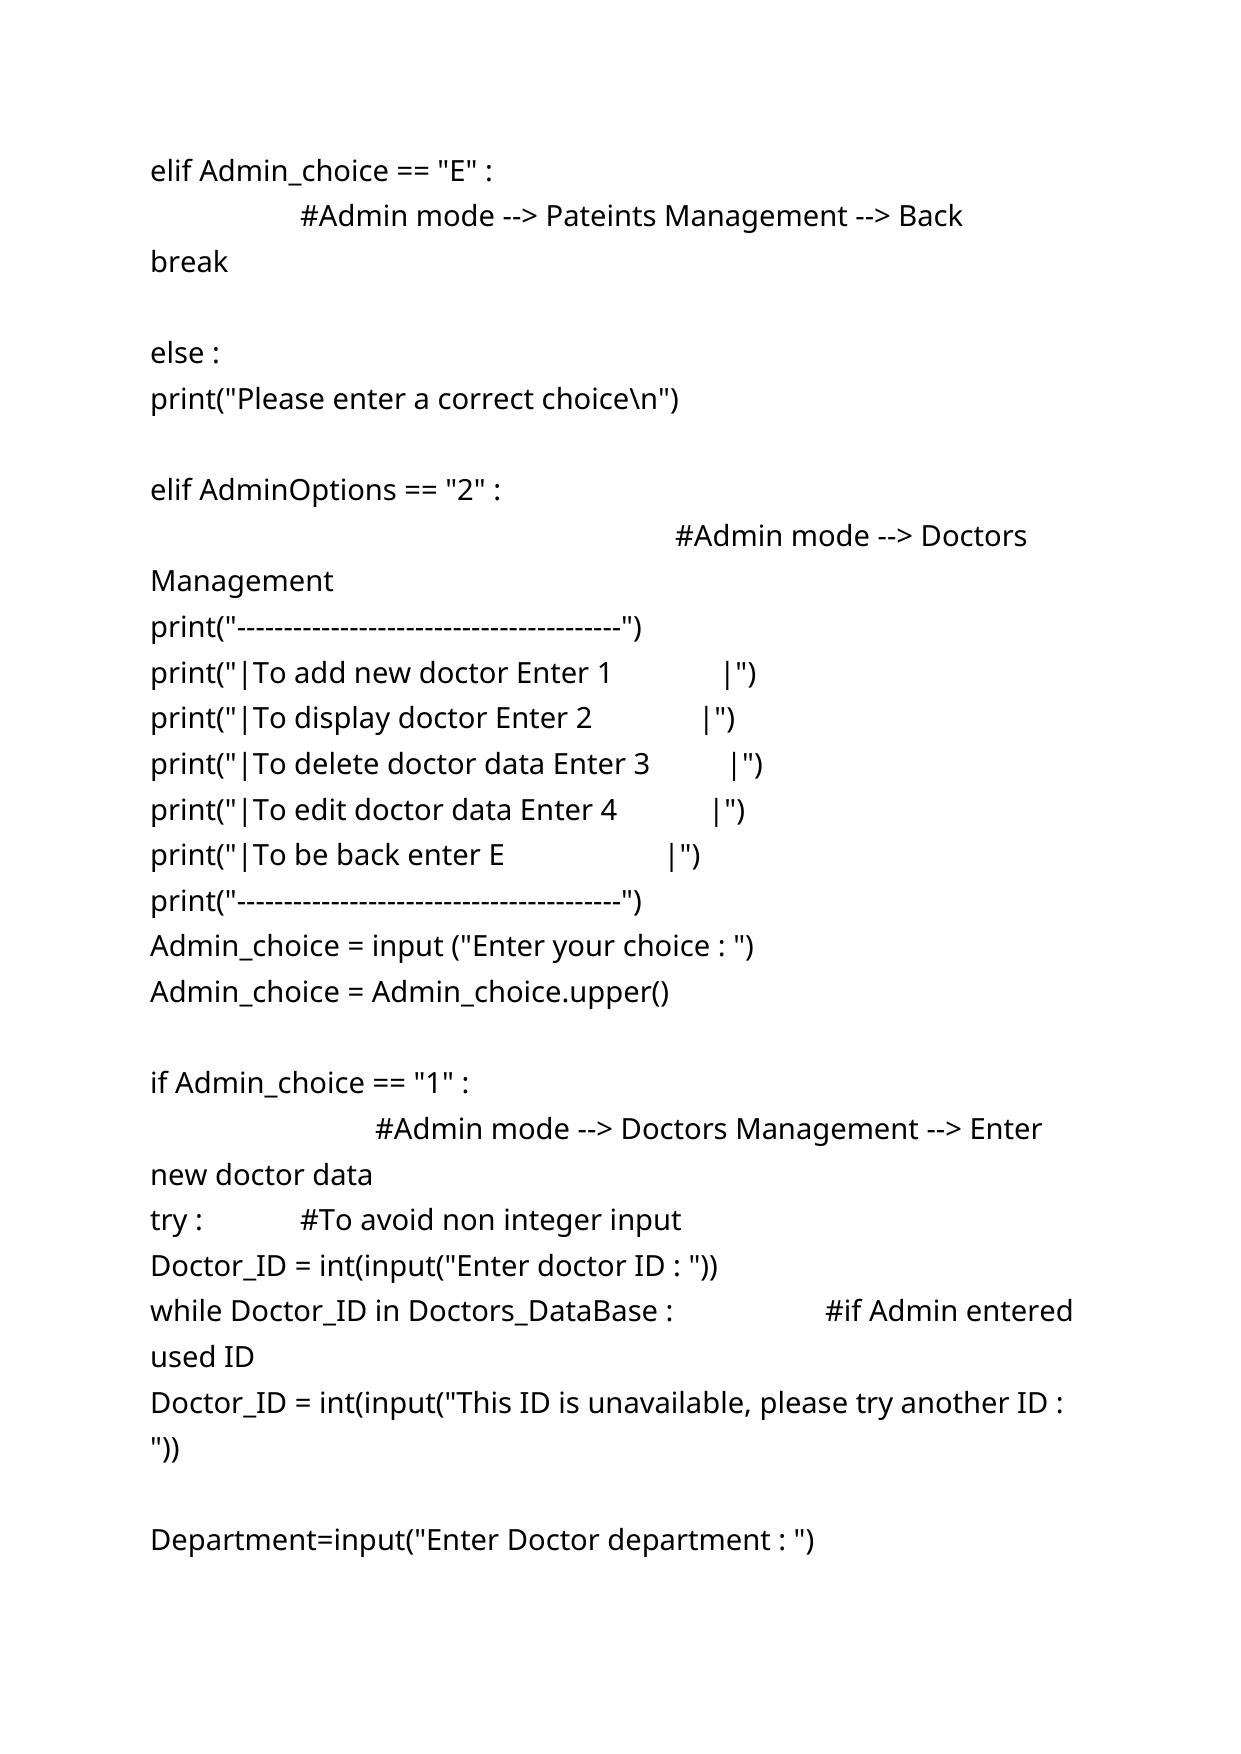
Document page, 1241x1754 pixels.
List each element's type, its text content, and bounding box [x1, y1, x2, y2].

text print("Please enter a correct choice\n") [150, 378, 1090, 418]
text print("|To edit doctor data Enter 4 |") [150, 789, 1090, 828]
text Admin_choice = input ("Enter your choice : ") [150, 926, 1090, 965]
text print("|To add new doctor Enter 1 |") [150, 652, 1090, 692]
text while Doctor_ID in Doctors_DataBase : #if Admin entered used ID [150, 1291, 1090, 1376]
text Doctor_ID = int(input("Enter doctor ID : ")) [150, 1245, 1090, 1285]
text Department=input("Enter Doctor department : ") [150, 1519, 1090, 1558]
text Doctor_ID = int(input("This ID is unavailable, please try another ID : ")) [150, 1382, 1090, 1467]
text Admin_choice = Admin_choice.upper() [150, 971, 1090, 1011]
text print("-----------------------------------------") [150, 880, 1090, 920]
text break [150, 241, 1090, 281]
text elif Admin_choice == "E" : #Admin mode --> Pateints Management --> Back [150, 150, 1090, 235]
text print("-----------------------------------------") [150, 606, 1090, 646]
text print("|To display doctor Enter 2 |") [150, 697, 1090, 737]
text print("|To be back enter E |") [150, 834, 1090, 874]
text try : #To avoid non integer input [150, 1199, 1090, 1239]
text print("|To delete doctor data Enter 3 |") [150, 743, 1090, 783]
text if Admin_choice == "1" : #Admin mode --> Doctors Management --> Enter new doctor data [150, 1062, 1090, 1193]
text elif AdminOptions == "2" : #Admin mode --> Doctors Management [150, 469, 1090, 600]
text else : [150, 332, 1090, 372]
